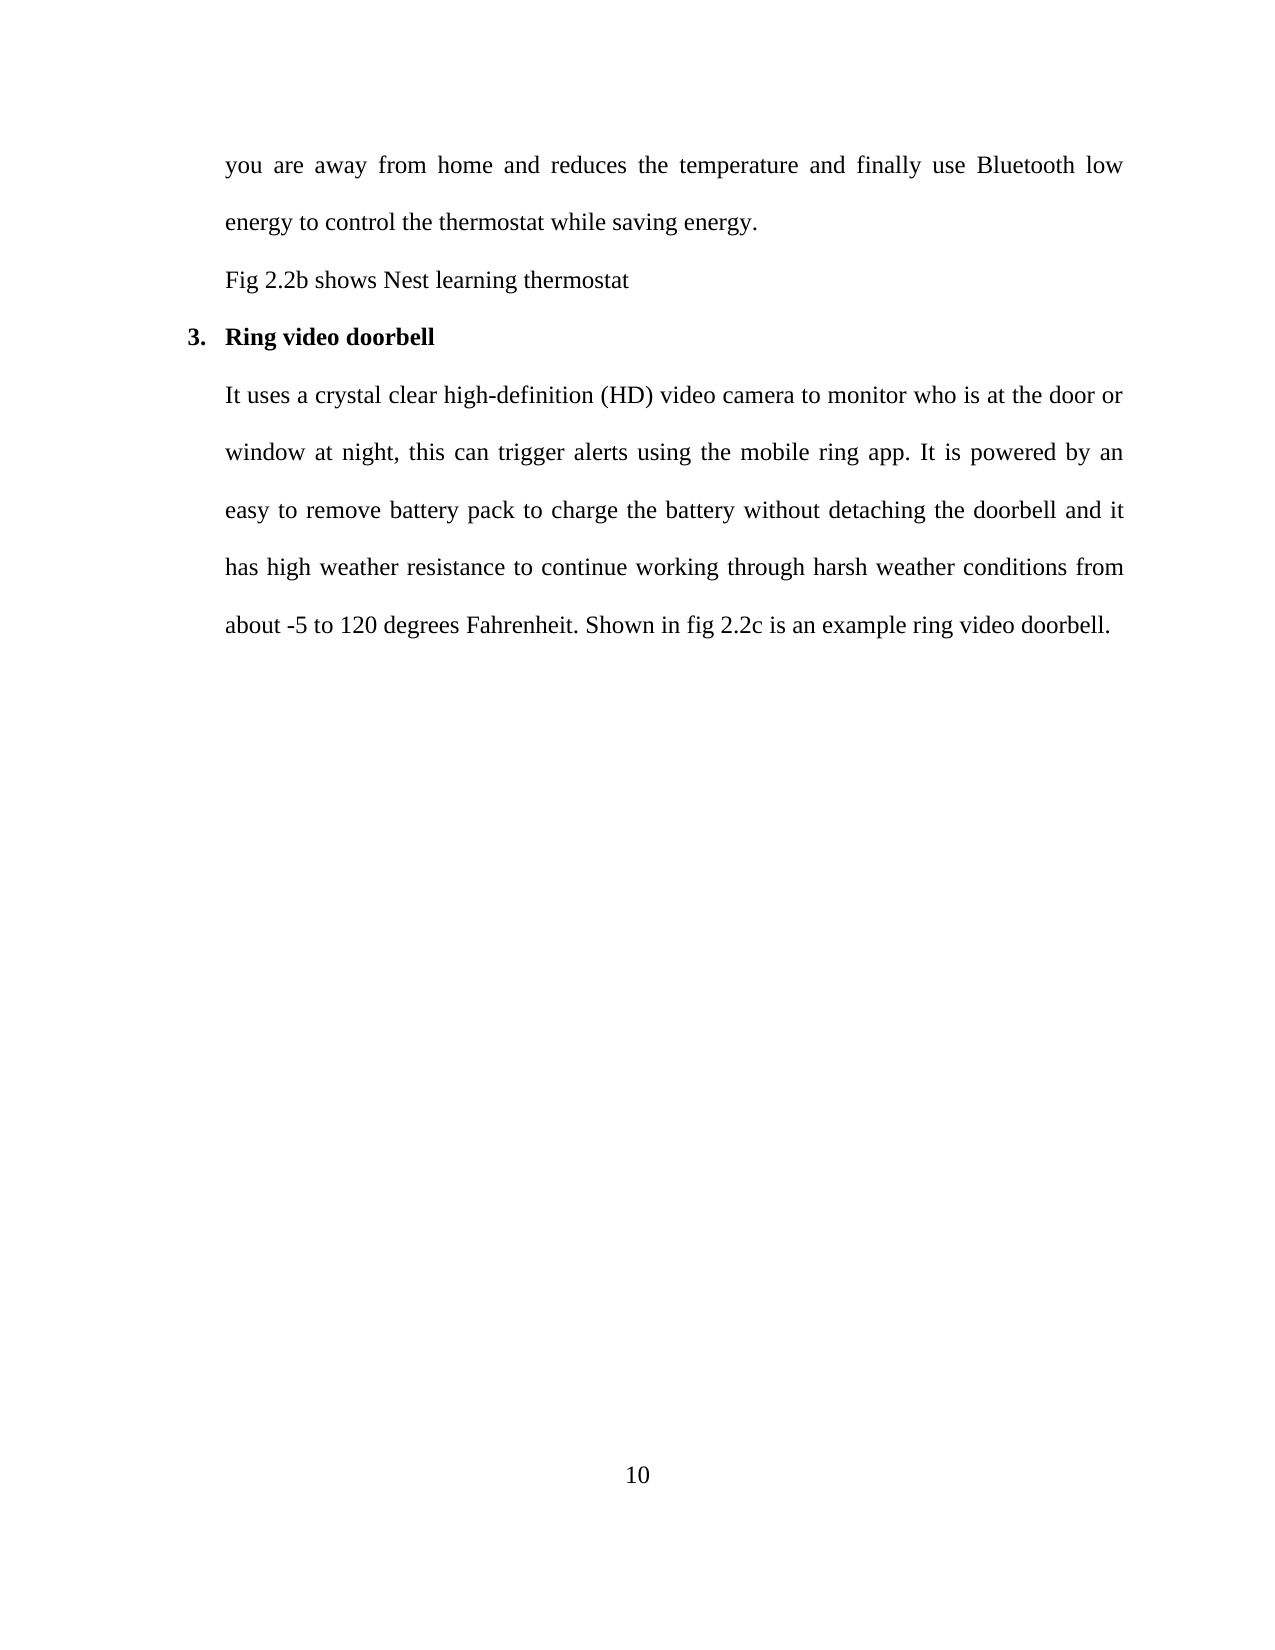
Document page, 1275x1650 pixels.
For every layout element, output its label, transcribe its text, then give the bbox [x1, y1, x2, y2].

list It uses a crystal clear high-definition (HD) video camera to monitor who is at the door or window at night, this can trigger alerts using the mobile ring app. It is powered by an easy to remove battery pack to charge the battery without detaching the doorbell and it has high weather resistance to continue working through harsh weather conditions from about -5 to 120 degrees Fahrenheit. Shown in fig 2.2c is an example ring video doorbell. [225, 380, 1125, 639]
list Ring video doorbell [187, 322, 1125, 351]
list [225, 150, 1125, 236]
list Fig 2.2b shows Nest learning thermostat [225, 265, 1125, 294]
